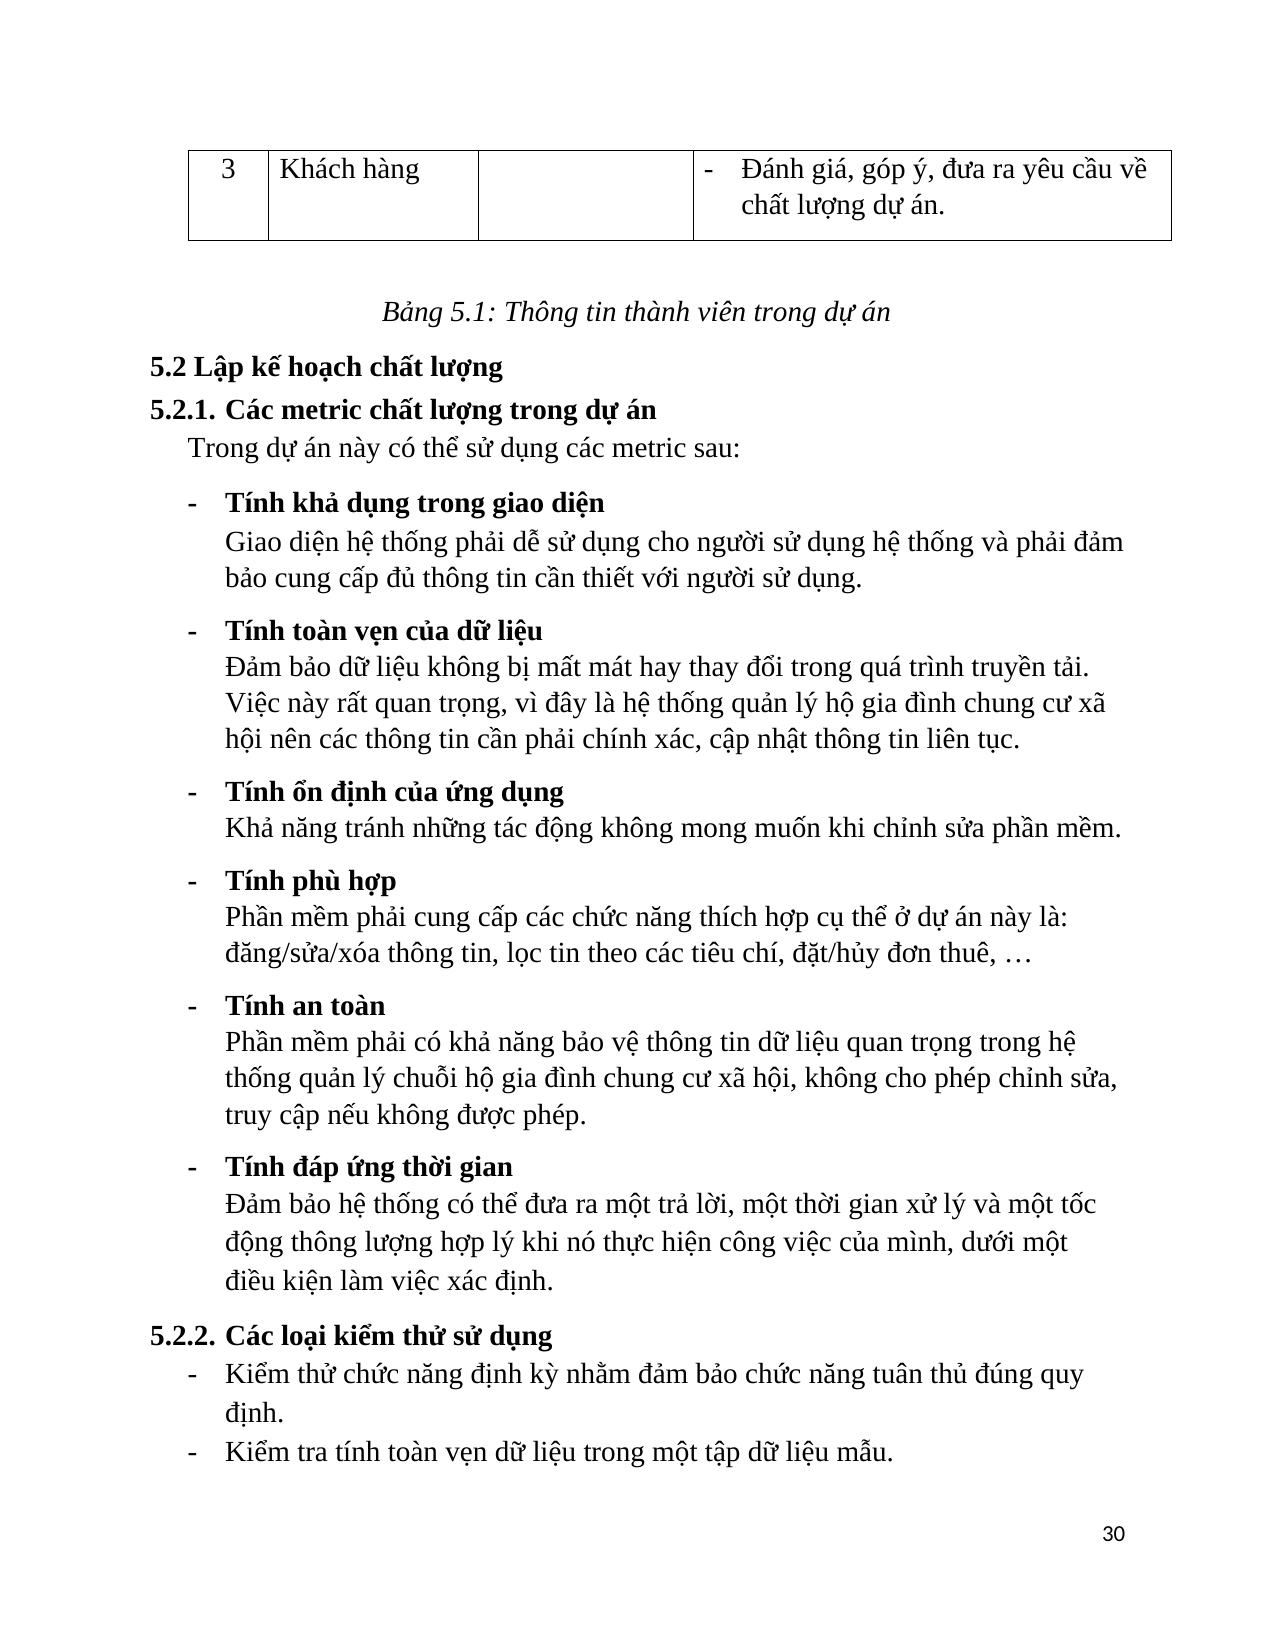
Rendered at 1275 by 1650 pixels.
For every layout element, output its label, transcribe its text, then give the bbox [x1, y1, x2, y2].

text Phần mềm phải cung cấp các chức năng thích hợp cụ thể ở dự án này là: đăng/sửa/xóa thông tin, lọc tin theo các tiêu chí, đặt/hủy đơn thuê, … [225, 899, 1125, 969]
table_cell Khách hàng [269, 151, 478, 240]
table_cell [479, 151, 693, 240]
list Tính an toàn [187, 988, 1125, 1022]
list Tính đáp ứng thời gian [187, 1149, 1125, 1183]
text Trong dự án này có thể sử dụng các metric sau: [187, 430, 1125, 464]
subtitle 5.2.2. Các loại kiểm thử sử dụng [150, 1318, 1125, 1352]
list Tính ổn định của ứng dụng [187, 774, 1125, 808]
text Đảm bảo dữ liệu không bị mất mát hay thay đổi trong quá trình truyền tải. Việc này rất quan trọng, vì đây là hệ thống quản lý hộ gia đình chung cư xã hội nên các thông tin cần phải chính xác, cập nhật thông tin liên tục. [225, 649, 1125, 755]
table_cell 3 [189, 151, 268, 240]
table_cell Đánh giá, góp ý, đưa ra yêu cầu về chất lượng dự án. [694, 151, 1171, 240]
list Kiểm thử chức năng định kỳ nhằm đảm bảo chức năng tuân thủ đúng quy định. [187, 1357, 1125, 1429]
list Tính toàn vẹn của dữ liệu [187, 613, 1125, 647]
text Bảng 5.1: Thông tin thành viên trong dự án [150, 294, 1125, 327]
subtitle 5.2 Lập kế hoạch chất lượng [150, 349, 1125, 383]
text Giao diện hệ thống phải dễ sử dụng cho người sử dụng hệ thống và phải đảm bảo cung cấp đủ thông tin cần thiết với người sử dụng. [225, 524, 1125, 594]
text Đảm bảo hệ thống có thể đưa ra một trả lời, một thời gian xử lý và một tốc động thông lượng hợp lý khi nó thực hiện công việc của mình, dưới một điều kiện làm việc xác định. [225, 1186, 1125, 1296]
subtitle 5.2.1. Các metric chất lượng trong dự án [150, 392, 1125, 425]
list Tính phù hợp [187, 863, 1125, 897]
list Kiểm tra tính toàn vẹn dữ liệu trong một tập dữ liệu mẫu. [187, 1434, 1125, 1467]
list Tính khả dụng trong giao diện [187, 486, 1125, 519]
text Phần mềm phải có khả năng bảo vệ thông tin dữ liệu quan trọng trong hệ thống quản lý chuỗi hộ gia đình chung cư xã hội, không cho phép chỉnh sửa, truy cập nếu không được phép. [225, 1024, 1125, 1130]
text Khả năng tránh những tác động không mong muốn khi chỉnh sửa phần mềm. [225, 810, 1125, 844]
